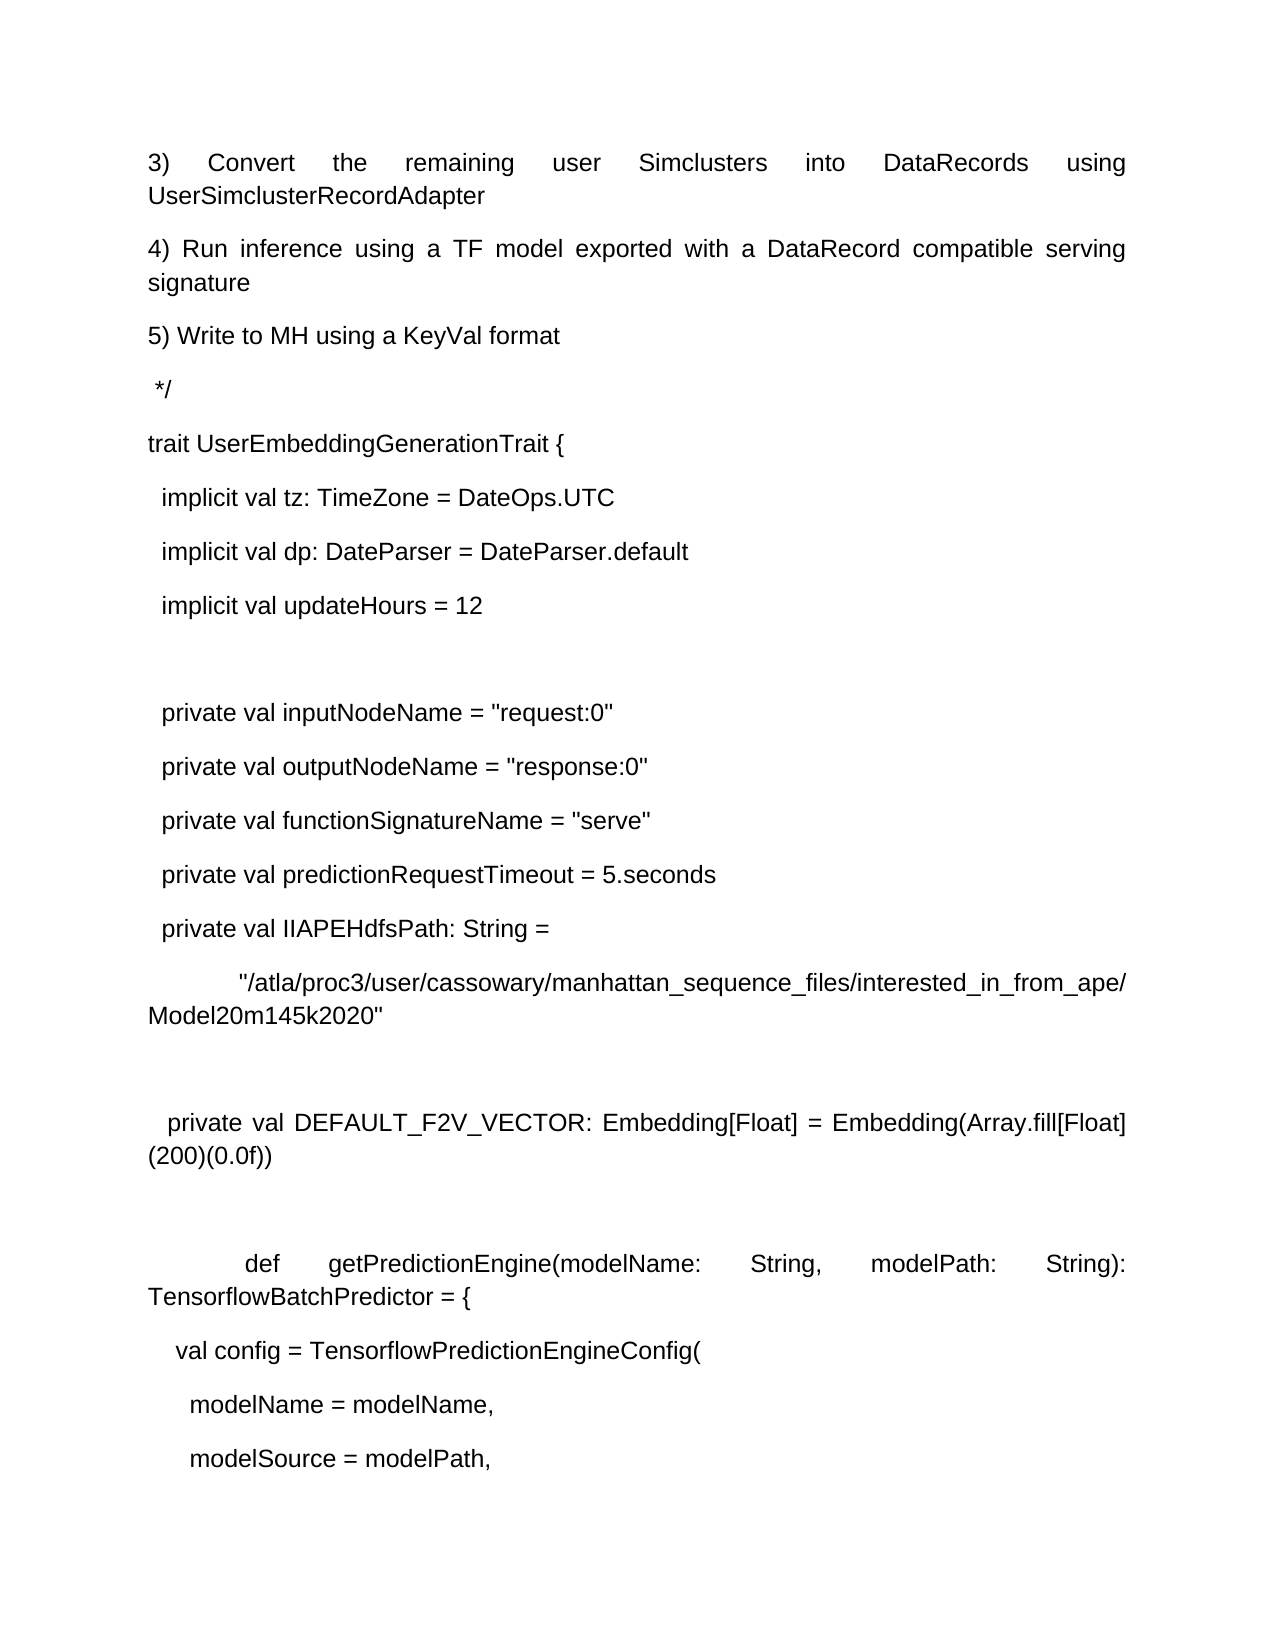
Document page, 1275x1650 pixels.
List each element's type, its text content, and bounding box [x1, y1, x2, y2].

text implicit val dp: DateParser = DateParser.default [148, 537, 1127, 566]
text trait UserEmbeddingGenerationTrait { [148, 429, 1127, 458]
text private val DEFAULT_F2V_VECTOR: Embedding[Float] = Embedding(Array.fill[Float](200)(0.0f)) [148, 1108, 1127, 1170]
text 5) Write to MH using a KeyVal format [148, 321, 1127, 350]
text private val inputNodeName = "request:0" [148, 698, 1127, 727]
text 4) Run inference using a TF model exported with a DataRecord compatible serving signature [148, 234, 1127, 296]
text def getPredictionEngine(modelName: String, modelPath: String): TensorflowBatchPredictor = { [148, 1249, 1127, 1311]
text 3) Convert the remaining user Simclusters into DataRecords using UserSimclusterRecordAdapter [148, 148, 1127, 209]
text implicit val updateHours = 12 [148, 591, 1127, 619]
text val config = TensorflowPredictionEngineConfig( [148, 1336, 1127, 1365]
text private val outputNodeName = "response:0" [148, 752, 1127, 781]
text implicit val tz: TimeZone = DateOps.UTC [148, 483, 1127, 512]
text modelSource = modelPath, [148, 1444, 1127, 1472]
text modelName = modelName, [148, 1390, 1127, 1418]
text private val IIAPEHdfsPath: String = [148, 914, 1127, 942]
text "/atla/proc3/user/cassowary/manhattan_sequence_files/interested_in_from_ape/Model20m145k2020" [148, 968, 1127, 1029]
text */ [148, 375, 1127, 404]
text private val functionSignatureName = "serve" [148, 806, 1127, 835]
text private val predictionRequestTimeout = 5.seconds [148, 860, 1127, 889]
